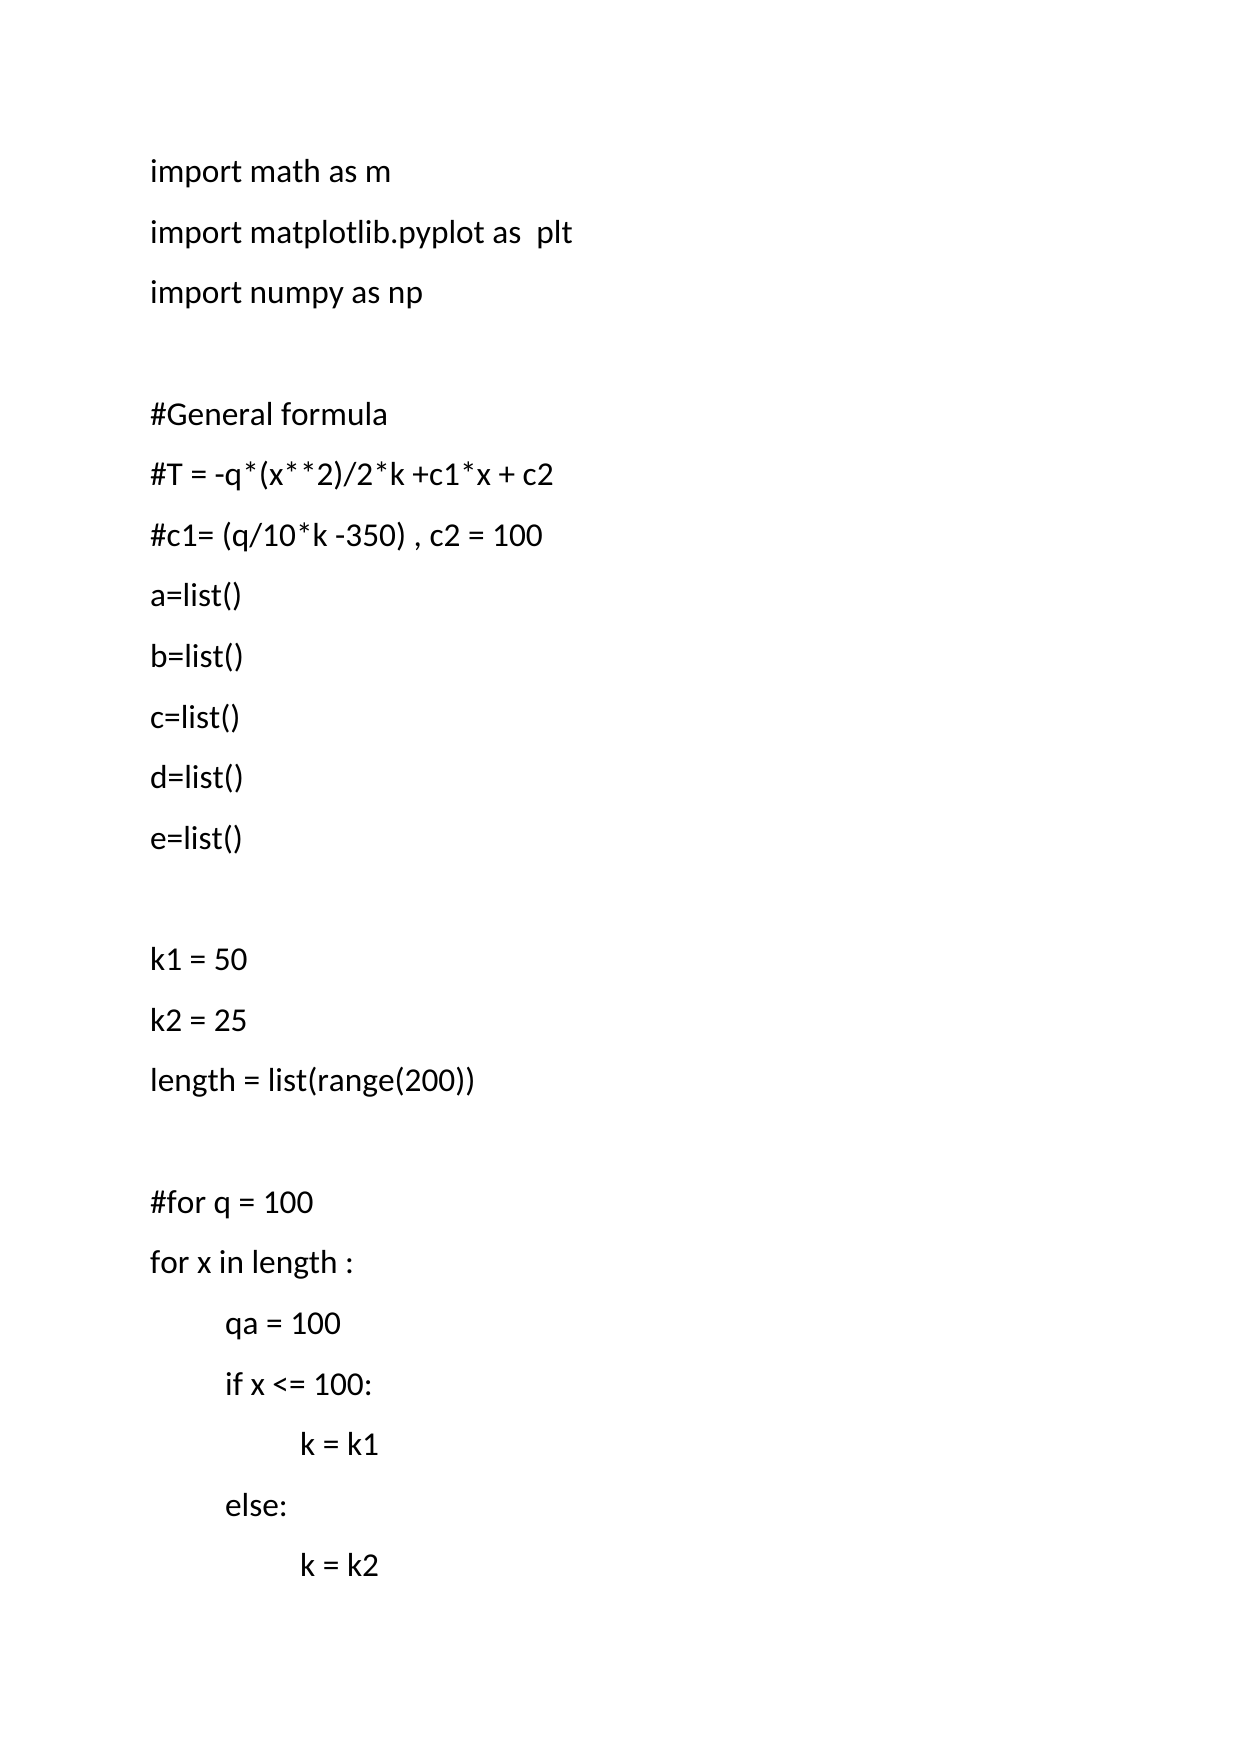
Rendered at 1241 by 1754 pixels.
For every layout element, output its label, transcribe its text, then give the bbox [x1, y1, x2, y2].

text length = list(range(200)) [150, 1059, 1090, 1100]
text import matplotlib.pyplot as plt [150, 211, 1090, 251]
text k = k1 [150, 1423, 1090, 1464]
text import math as m [150, 150, 1090, 191]
text k = k2 [150, 1544, 1090, 1585]
text d=list() [150, 756, 1090, 797]
text k2 = 25 [150, 999, 1090, 1039]
text c=list() [150, 696, 1090, 736]
text #for q = 100 [150, 1181, 1090, 1221]
text else: [150, 1484, 1090, 1524]
text e=list() [150, 817, 1090, 858]
text qa = 100 [150, 1302, 1090, 1343]
text #General formula [150, 392, 1090, 433]
text b=list() [150, 635, 1090, 676]
text a=list() [150, 574, 1090, 615]
text #c1= (q/10*k -350) , c2 = 100 [150, 514, 1090, 554]
text k1 = 50 [150, 938, 1090, 979]
text if x <= 100: [150, 1362, 1090, 1403]
text for x in length : [150, 1241, 1090, 1282]
text #T = -q*(x**2)/2*k +c1*x + c2 [150, 453, 1090, 494]
text import numpy as np [150, 271, 1090, 312]
